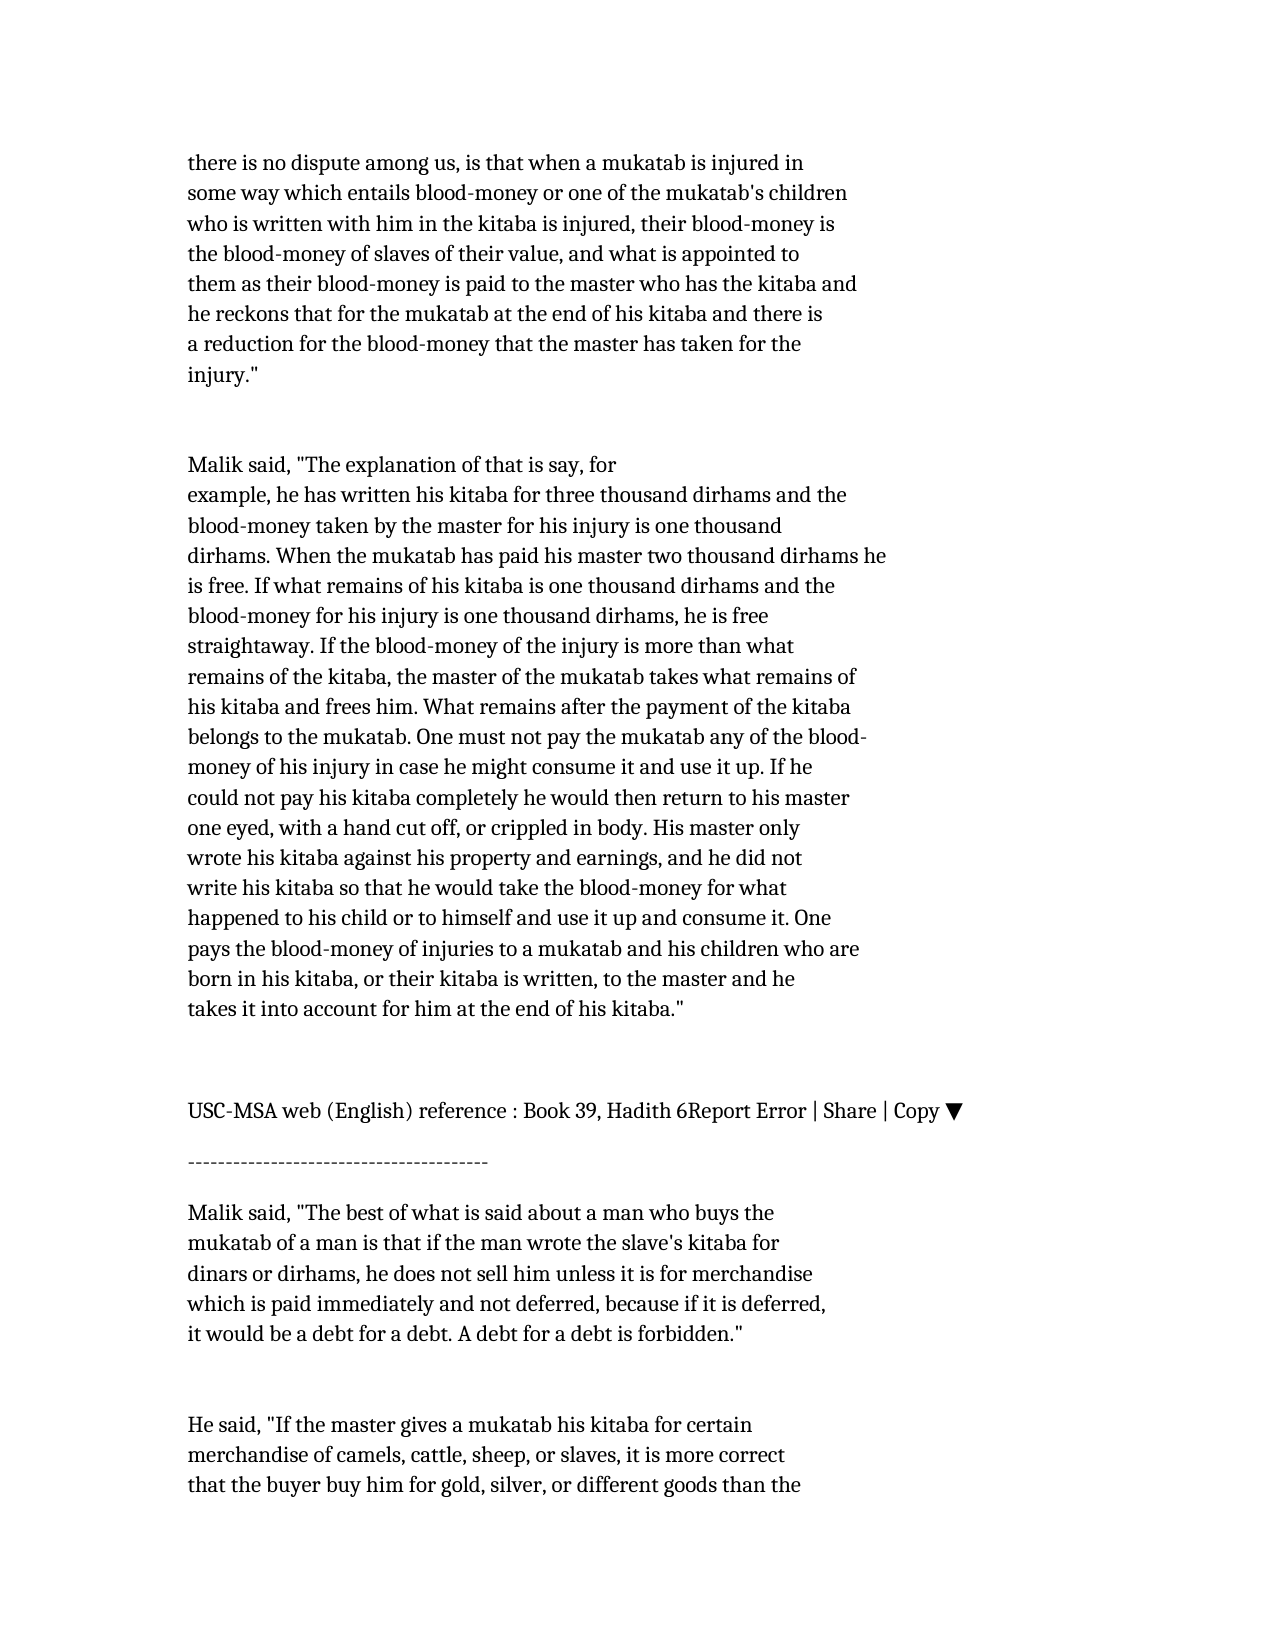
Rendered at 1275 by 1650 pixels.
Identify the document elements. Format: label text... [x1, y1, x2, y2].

text ---------------------------------------- [187, 1149, 1087, 1175]
text USC-MSA web (English) reference : Book 39, Hadith 6Report Error | Share | Copy ▼ [187, 1098, 1087, 1124]
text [187, 1200, 1087, 1498]
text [187, 150, 1087, 1022]
